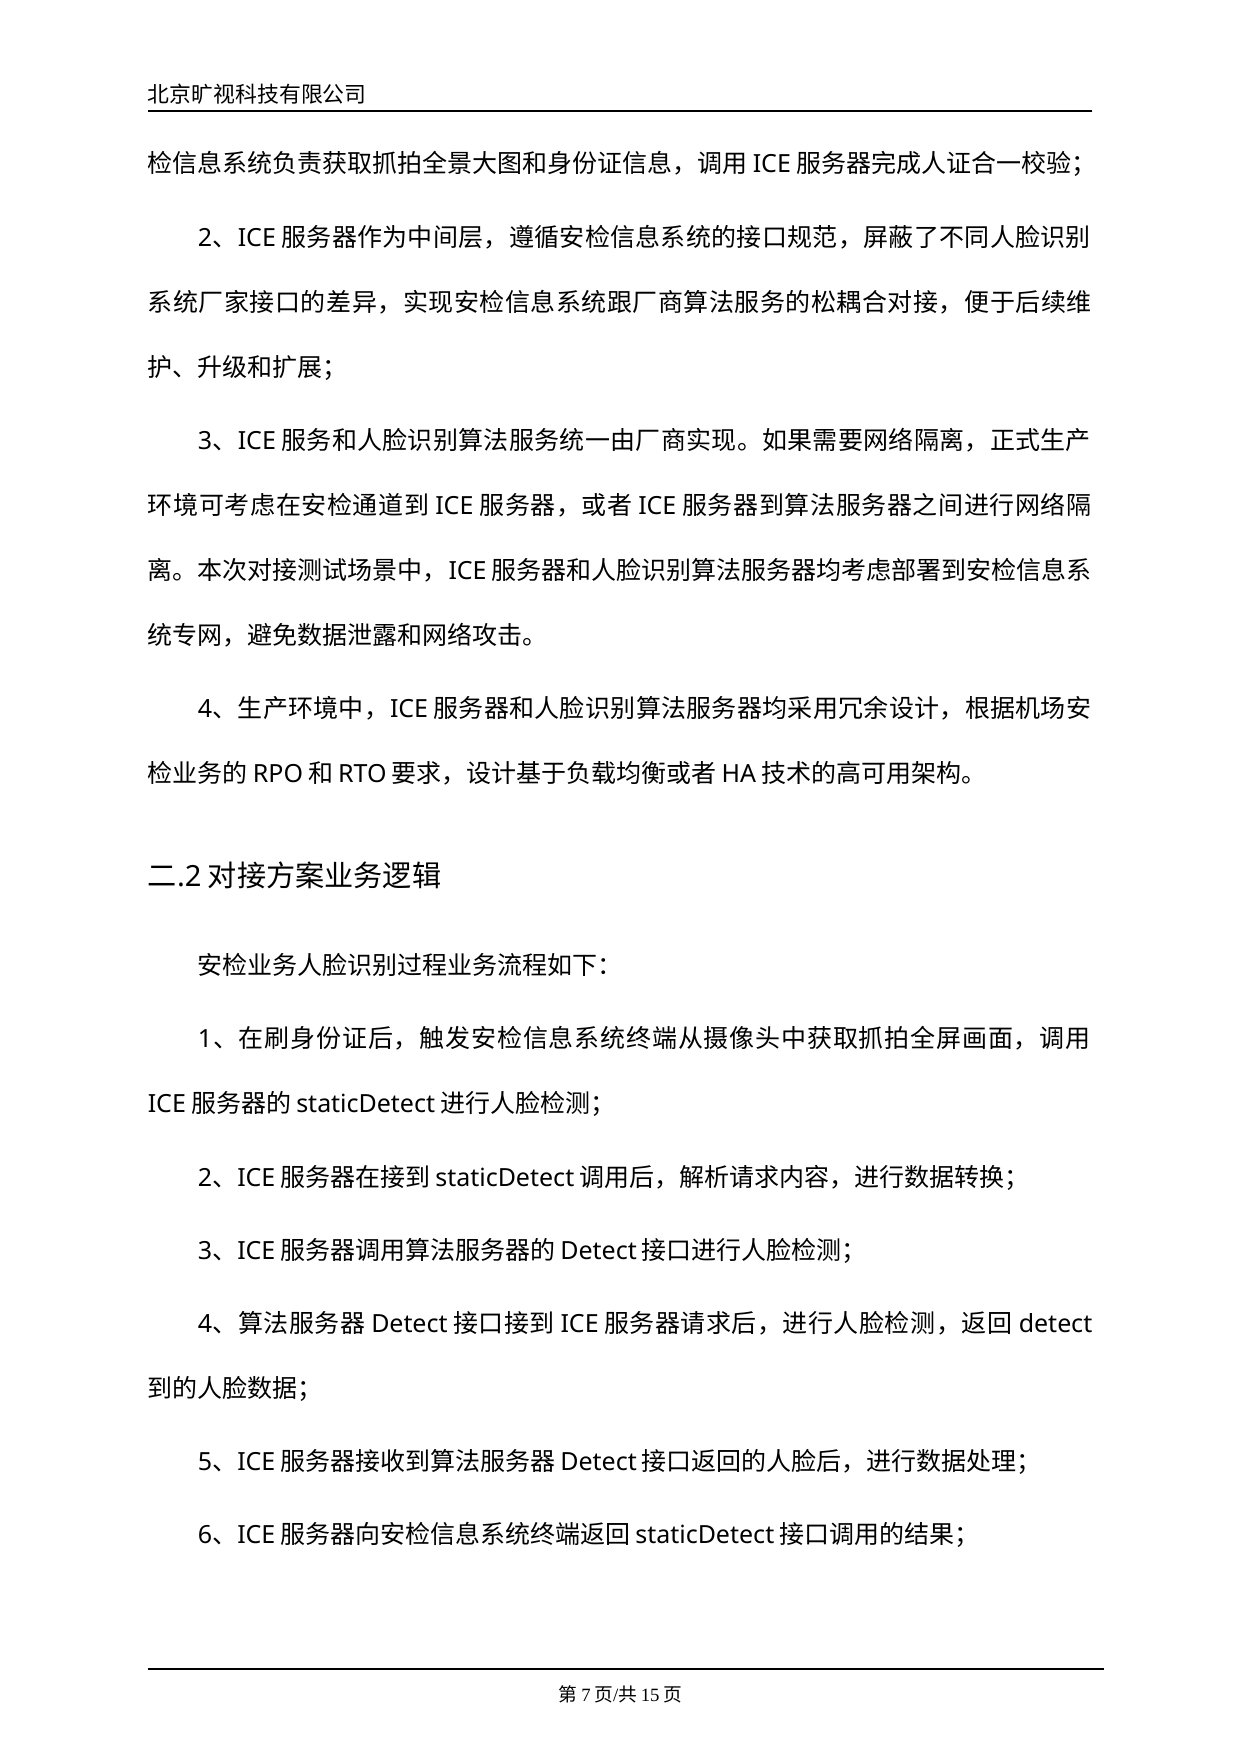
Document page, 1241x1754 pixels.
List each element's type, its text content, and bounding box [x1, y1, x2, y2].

text 4、算法服务器Detect接口接到ICE服务器请求后，进行人脸检测，返回detect到的人脸数据； [148, 1289, 1092, 1419]
text 3、ICE服务器调用算法服务器的Detect接口进行人脸检测； [148, 1216, 1092, 1281]
text 3、ICE服务和人脸识别算法服务统一由厂商实现。如果需要网络隔离，正式生产环境可考虑在安检通道到ICE服务器，或者ICE服务器到算法服务器之间进行网络隔离。本次对接测试场景中，ICE服务器和人脸识别算法服务器均考虑部署到安检信息系统专网，避免数据泄露和网络攻击。 [148, 406, 1092, 666]
text 2、ICE服务器作为中间层，遵循安检信息系统的接口规范，屏蔽了不同人脸识别系统厂家接口的差异，实现安检信息系统跟厂商算法服务的松耦合对接，便于后续维护、升级和扩展； [148, 203, 1092, 398]
text 安检业务人脸识别过程业务流程如下： [148, 931, 1092, 996]
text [148, 129, 1092, 194]
text 4、生产环境中，ICE服务器和人脸识别算法服务器均采用冗余设计，根据机场安检业务的RPO和RTO要求，设计基于负载均衡或者HA技术的高可用架构。 [148, 674, 1092, 804]
text 6、ICE服务器向安检信息系统终端返回staticDetect接口调用的结果； [148, 1500, 1092, 1565]
subtitle 对接方案业务逻辑 [148, 841, 1092, 906]
text 5、ICE服务器接收到算法服务器Detect接口返回的人脸后，进行数据处理； [148, 1427, 1092, 1492]
text 1、在刷身份证后，触发安检信息系统终端从摄像头中获取抓拍全屏画面，调用ICE服务器的staticDetect进行人脸检测； [148, 1004, 1092, 1134]
text 2、ICE服务器在接到staticDetect调用后，解析请求内容，进行数据转换； [148, 1143, 1092, 1208]
